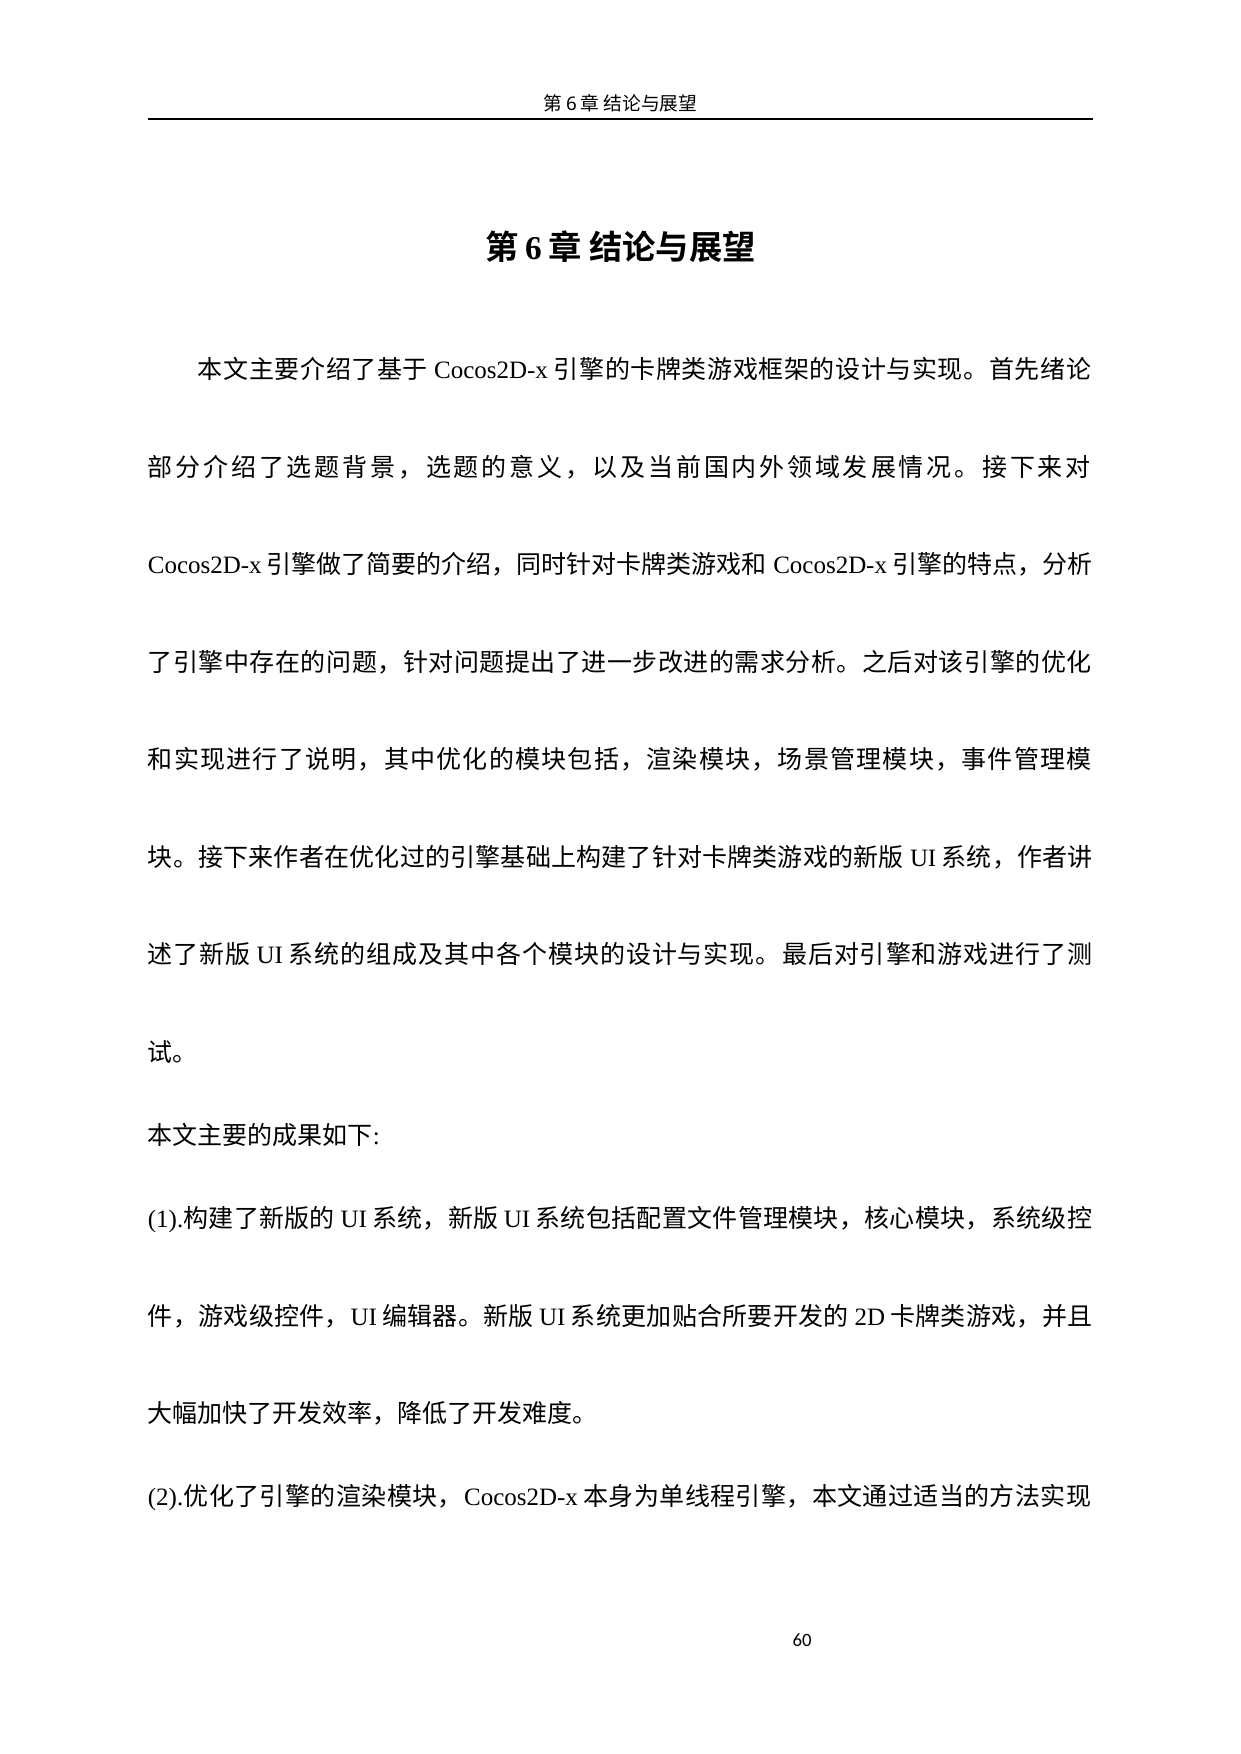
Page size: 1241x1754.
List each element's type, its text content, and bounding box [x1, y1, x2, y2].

text 本文主要介绍了基于Cocos2D-x引擎的卡牌类游戏框架的设计与实现。首先绪论部分介绍了选题背景，选题的意义，以及当前国内外领域发展情况。接下来对Cocos2D-x引擎做了简要的介绍，同时针对卡牌类游戏和Cocos2D-x引擎的特点，分析了引擎中存在的问题，针对问题提出了进一步改进的需求分析。之后对该引擎的优化和实现进行了说明，其中优化的模块包括，渲染模块，场景管理模块，事件管理模块。接下来作者在优化过的引擎基础上构建了针对卡牌类游戏的新版UI系统，作者讲述了新版UI系统的组成及其中各个模块的设计与实现。最后对引擎和游戏进行了测试。 [148, 336, 1093, 1083]
text 本文主要的成果如下: [148, 1101, 1093, 1166]
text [148, 1462, 1093, 1527]
text (1).构建了新版的UI系统，新版UI系统包括配置文件管理模块，核心模块，系统级控件，游戏级控件，UI编辑器。新版UI系统更加贴合所要开发的2D卡牌类游戏，并且大幅加快了开发效率，降低了开发难度。 [148, 1184, 1093, 1444]
text 第6章 结论与展望 [148, 212, 1093, 277]
